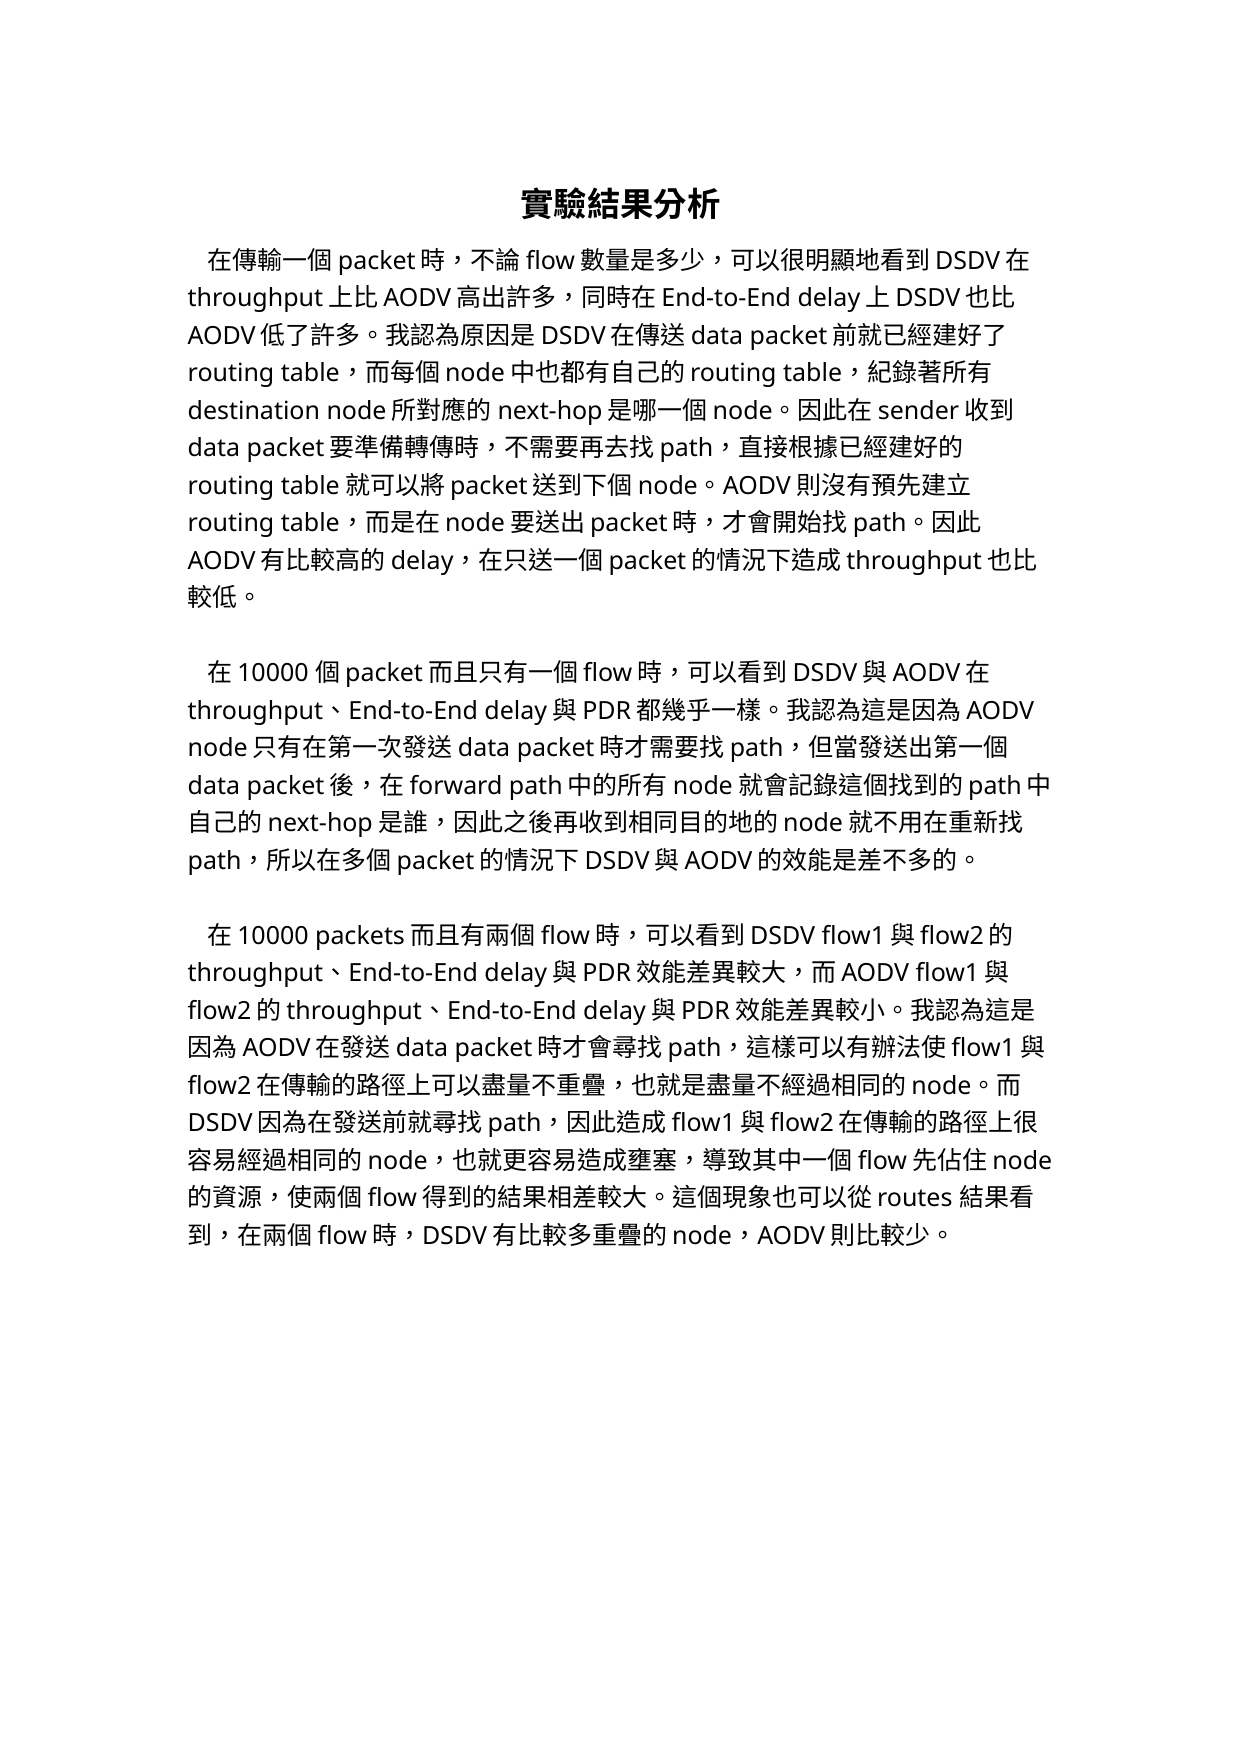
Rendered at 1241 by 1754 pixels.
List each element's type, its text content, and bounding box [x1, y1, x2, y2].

text 在10000 個packet而且只有一個flow時，可以看到DSDV與AODV在throughput、End-to-End delay與PDR都幾乎一樣。我認為這是因為AODV node只有在第一次發送data packet時才需要找path，但當發送出第一個data packet後，在forward path中的所有node就會記錄這個找到的path中自己的next-hop是誰，因此之後再收到相同目的地的node就不用在重新找path，所以在多個packet的情況下DSDV與AODV的效能是差不多的。 [187, 652, 1053, 877]
text 實驗結果分析 [187, 164, 1053, 239]
text 在10000 packets而且有兩個 flow時，可以看到DSDV flow1與flow2的throughput、End-to-End delay與PDR效能差異較大，而AODV flow1與flow2的throughput、End-to-End delay與PDR效能差異較小。我認為這是因為AODV在發送data packet時才會尋找path，這樣可以有辦法使flow1與flow2在傳輸的路徑上可以盡量不重疊，也就是盡量不經過相同的node。而DSDV因為在發送前就尋找path，因此造成flow1與flow2在傳輸的路徑上很容易經過相同的node，也就更容易造成壅塞，導致其中一個flow先佔住node的資源，使兩個flow得到的結果相差較大。這個現象也可以從routes 結果看到，在兩個flow時，DSDV有比較多重疊的node，AODV則比較少。 [187, 914, 1053, 1252]
text 在傳輸一個 packet時，不論flow數量是多少，可以很明顯地看到DSDV在throughput上比AODV高出許多，同時在End-to-End delay上DSDV也比AODV低了許多。我認為原因是DSDV在傳送data packet前就已經建好了routing table，而每個node中也都有自己的routing table，紀錄著所有destination node所對應的 next-hop是哪一個node。因此在sender收到data packet要準備轉傳時，不需要再去找path，直接根據已經建好的routing table就可以將packet送到下個node。AODV則沒有預先建立routing table，而是在node要送出packet時，才會開始找path。因此AODV有比較高的delay，在只送一個packet的情況下造成throughput也比較低。 [187, 239, 1053, 614]
